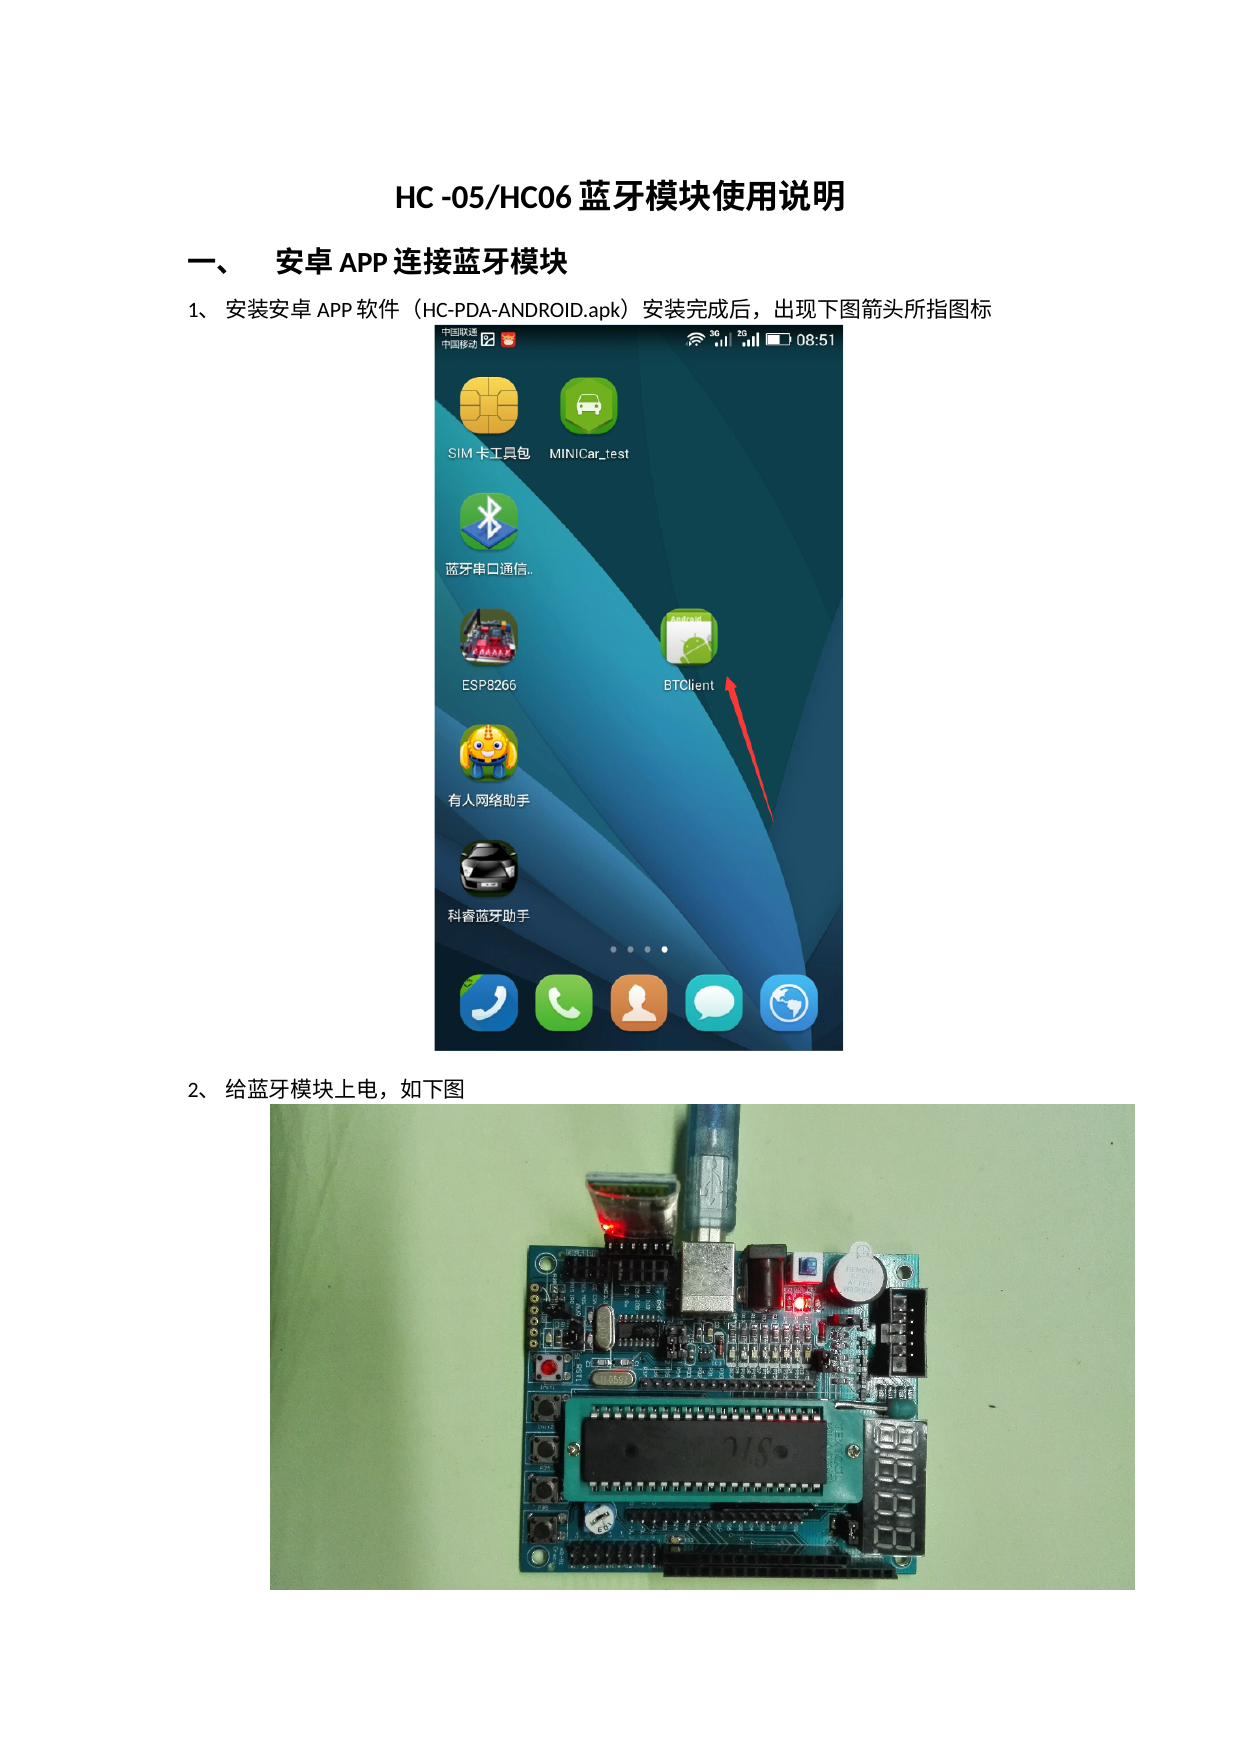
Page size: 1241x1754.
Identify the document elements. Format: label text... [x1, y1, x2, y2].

list 给蓝牙模块上电，如下图 [187, 1072, 1053, 1104]
picture [270, 1104, 1135, 1590]
list 安装安卓APP软件（HC-PDA-ANDROID.apk）安装完成后，出现下图箭头所指图标 [187, 292, 1053, 324]
list 安卓APP连接蓝牙模块 [187, 227, 1053, 292]
text HC -05/HC06蓝牙模块使用说明 [187, 162, 1053, 227]
picture [434, 324, 844, 1051]
